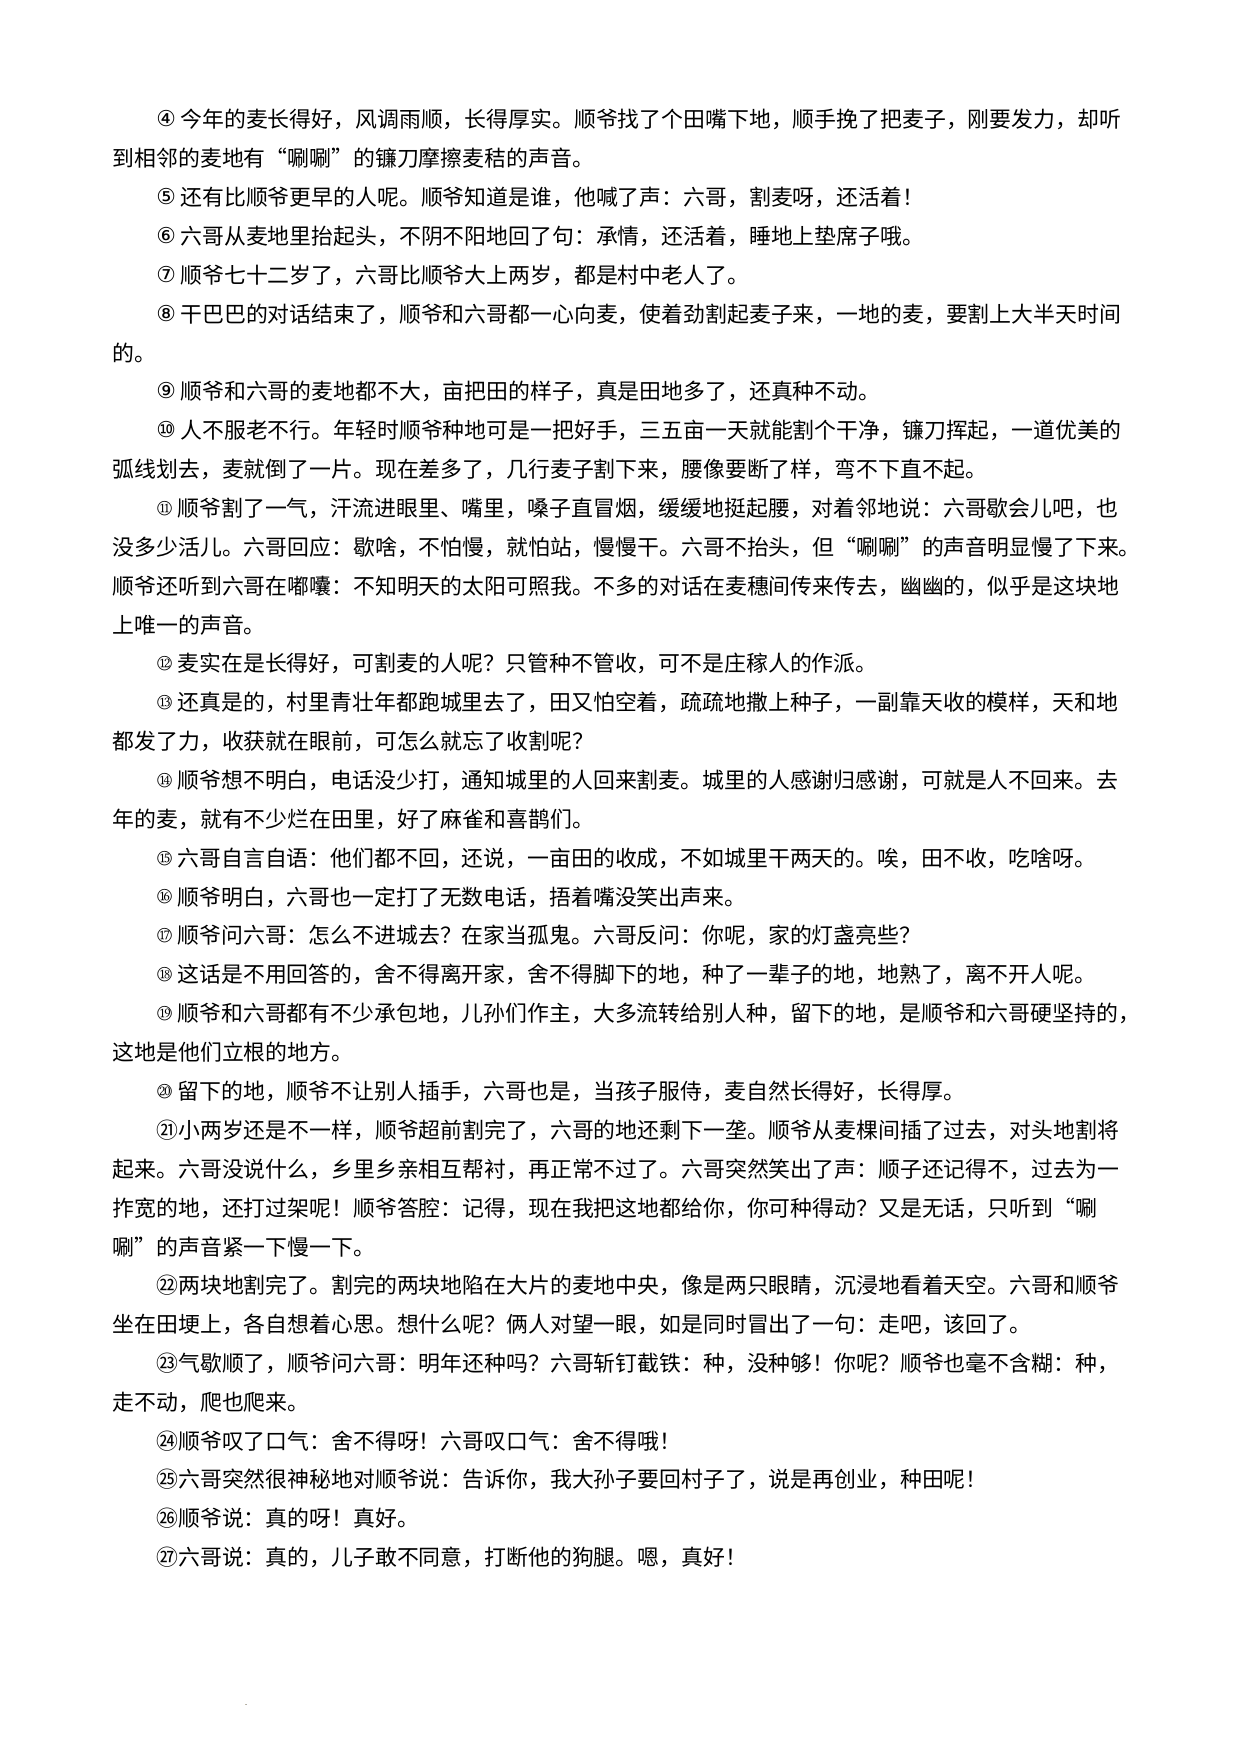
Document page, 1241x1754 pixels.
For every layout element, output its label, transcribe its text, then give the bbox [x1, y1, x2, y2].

text ㉔顺爷叹了口气：舍不得呀！六哥叹口气：舍不得哦！ [112, 1423, 1128, 1456]
text ⑬还真是的，村里青壮年都跑城里去了，田又怕空着，疏疏地撒上种子，一副靠天收的模样，天和地都发了力，收获就在眼前，可怎么就忘了收割呢？ [112, 685, 1128, 756]
text ⑥六哥从麦地里抬起头，不阴不阳地回了句：承情，还活着，睡地上垫席子哦。 [112, 218, 1128, 251]
text ⑲顺爷和六哥都有不少承包地，儿孙们作主，大多流转给别人种，留下的地，是顺爷和六哥硬坚持的，这地是他们立根的地方。 [112, 996, 1128, 1067]
text ⑳留下的地，顺爷不让别人插手，六哥也是，当孩子服侍，麦自然长得好，长得厚。 [112, 1073, 1128, 1106]
text ⑤还有比顺爷更早的人呢。顺爷知道是谁，他喊了声：六哥，割麦呀，还活着！ [112, 179, 1128, 212]
text ⑨顺爷和六哥的麦地都不大，亩把田的样子，真是田地多了，还真种不动。 [112, 374, 1128, 406]
text ⑪顺爷割了一气，汗流进眼里、嘴里，嗓子直冒烟，缓缓地挺起腰，对着邻地说：六哥歇会儿吧，也没多少活儿。六哥回应：歇啥，不怕慢，就怕站，慢慢干。六哥不抬头，但“唰唰”的声音明显慢了下来。顺爷还听到六哥在嘟囔：不知明天的太阳可照我。不多的对话在麦穗间传来传去，幽幽的，似乎是这块地上唯一的声音。 [112, 490, 1128, 640]
text ⑭顺爷想不明白，电话没少打，通知城里的人回来割麦。城里的人感谢归感谢，可就是人不回来。去年的麦，就有不少烂在田里，好了麻雀和喜鹊们。 [112, 763, 1128, 834]
text ⑩人不服老不行。年轻时顺爷种地可是一把好手，三五亩一天就能割个干净，镰刀挥起，一道优美的弧线划去，麦就倒了一片。现在差多了，几行麦子割下来，腰像要断了样，弯不下直不起。 [112, 413, 1128, 484]
text ⑱这话是不用回答的，舍不得离开家，舍不得脚下的地，种了一辈子的地，地熟了，离不开人呢。 [112, 957, 1128, 989]
text ㉗六哥说：真的，儿子敢不同意，打断他的狗腿。嗯，真好！ [112, 1539, 1128, 1572]
text ⑰顺爷问六哥：怎么不进城去？在家当孤鬼。六哥反问：你呢，家的灯盏亮些？ [112, 918, 1128, 951]
text ⑫麦实在是长得好，可割麦的人呢？只管种不管收，可不是庄稼人的作派。 [112, 646, 1128, 678]
text ⑯顺爷明白，六哥也一定打了无数电话，捂着嘴没笑出声来。 [112, 879, 1128, 912]
text ㉒两块地割完了。割完的两块地陷在大片的麦地中央，像是两只眼睛，沉浸地看着天空。六哥和顺爷坐在田埂上，各自想着心思。想什么呢？俩人对望一眼，如是同时冒出了一句：走吧，该回了。 [112, 1268, 1128, 1339]
text ㉓气歇顺了，顺爷问六哥：明年还种吗？六哥斩钉截铁：种，没种够！你呢？顺爷也毫不含糊：种，走不动，爬也爬来。 [112, 1346, 1128, 1417]
text ㉖顺爷说：真的呀！真好。 [112, 1501, 1128, 1533]
text ⑧干巴巴的对话结束了，顺爷和六哥都一心向麦，使着劲割起麦子来，一地的麦，要割上大半天时间的。 [112, 296, 1128, 368]
text ㉑小两岁还是不一样，顺爷超前割完了，六哥的地还剩下一垄。顺爷从麦棵间插了过去，对头地割将起来。六哥没说什么，乡里乡亲相互帮衬，再正常不过了。六哥突然笑出了声：顺子还记得不，过去为一拃宽的地，还打过架呢！顺爷答腔：记得，现在我把这地都给你，你可种得动？又是无话，只听到“唰唰”的声音紧一下慢一下。 [112, 1112, 1128, 1262]
text ⑮六哥自言自语：他们都不回，还说，一亩田的收成，不如城里干两天的。唉，田不收，吃啥呀。 [112, 840, 1128, 873]
text ④今年的麦长得好，风调雨顺，长得厚实。顺爷找了个田嘴下地，顺手挽了把麦子，刚要发力，却听到相邻的麦地有“唰唰”的镰刀摩擦麦秸的声音。 [112, 102, 1128, 173]
text ㉕六哥突然很神秘地对顺爷说：告诉你，我大孙子要回村子了，说是再创业，种田呢！ [112, 1462, 1128, 1494]
text ⑦顺爷七十二岁了，六哥比顺爷大上两岁，都是村中老人了。 [112, 257, 1128, 290]
